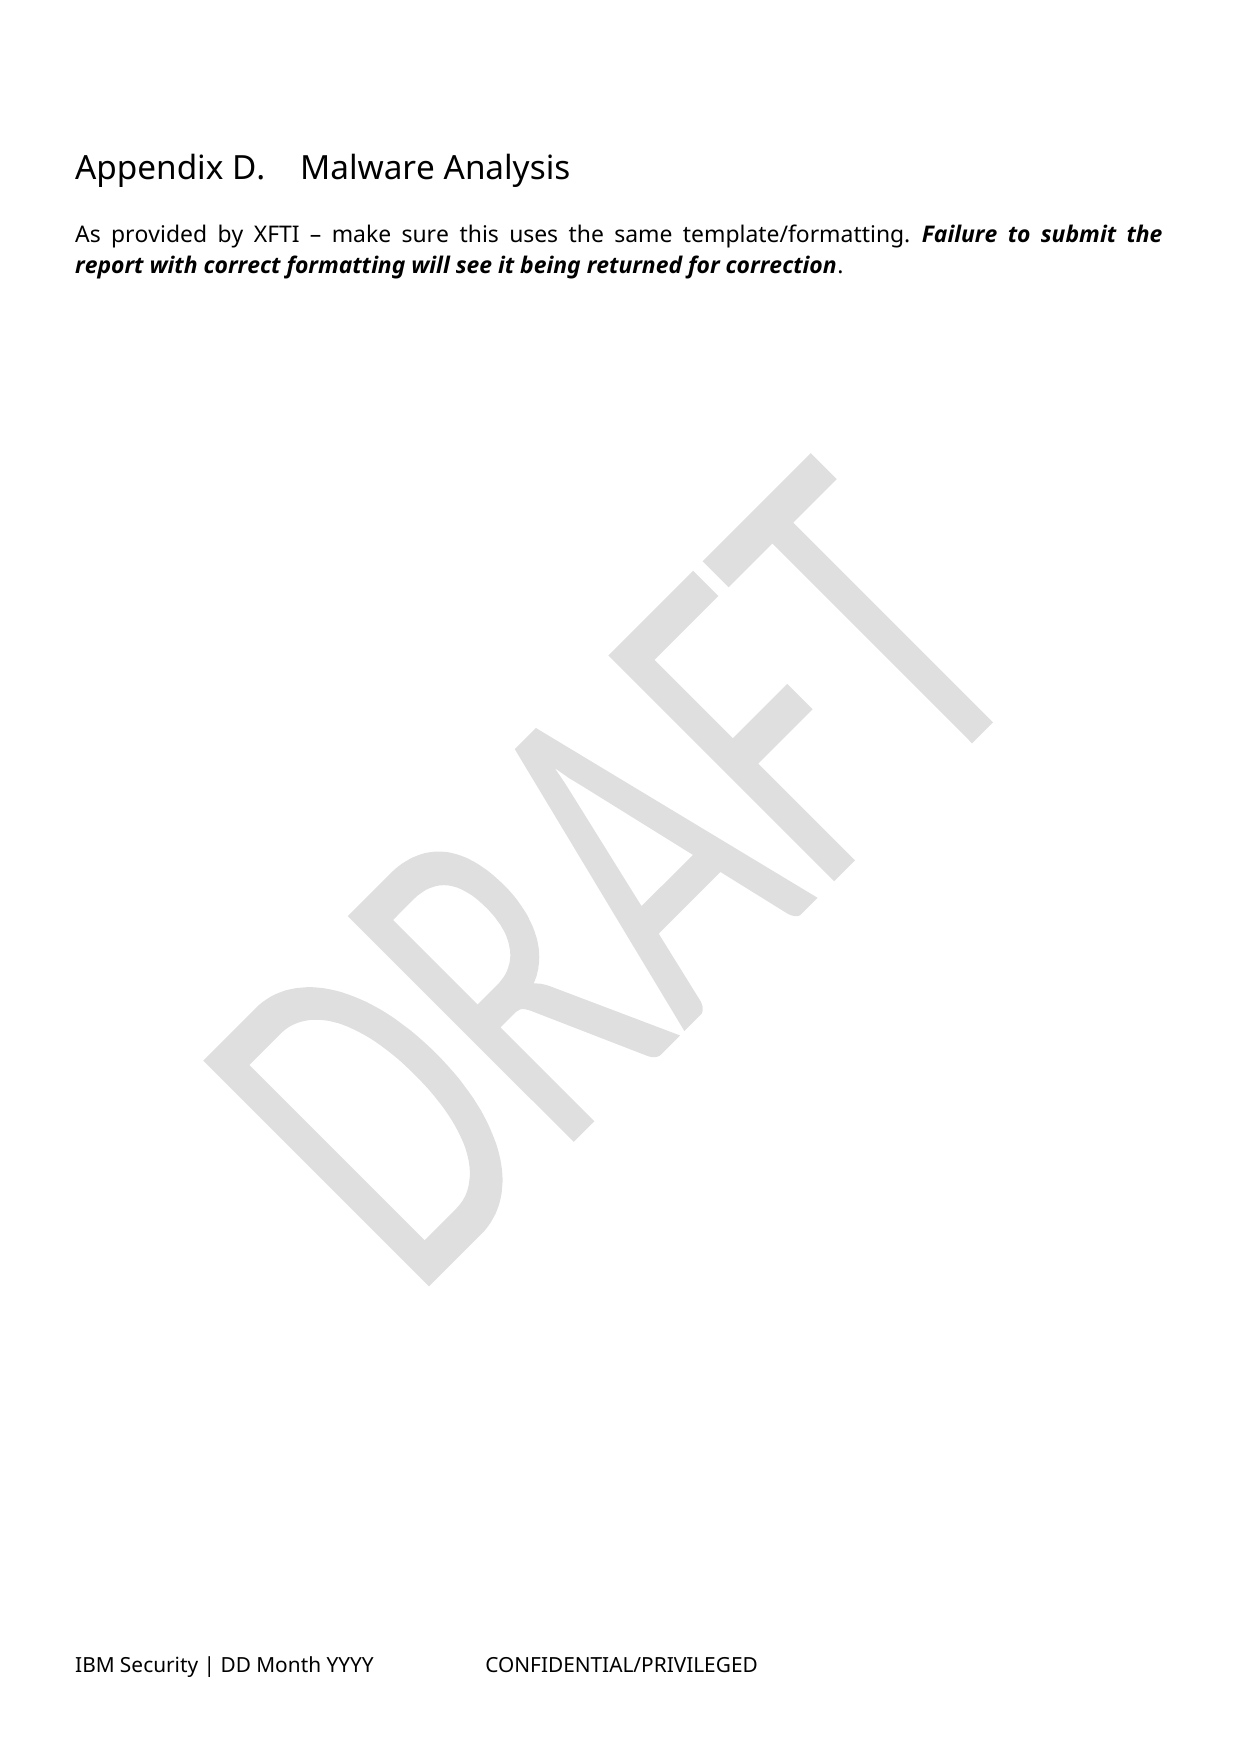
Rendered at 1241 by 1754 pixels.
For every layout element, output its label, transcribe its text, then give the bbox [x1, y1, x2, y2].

text Malware Analysis [75, 144, 1165, 189]
text As provided by XFTI – make sure this uses the same template/formatting. Failure to submit the report with correct formatting will see it being returned for correction. [75, 218, 1165, 281]
